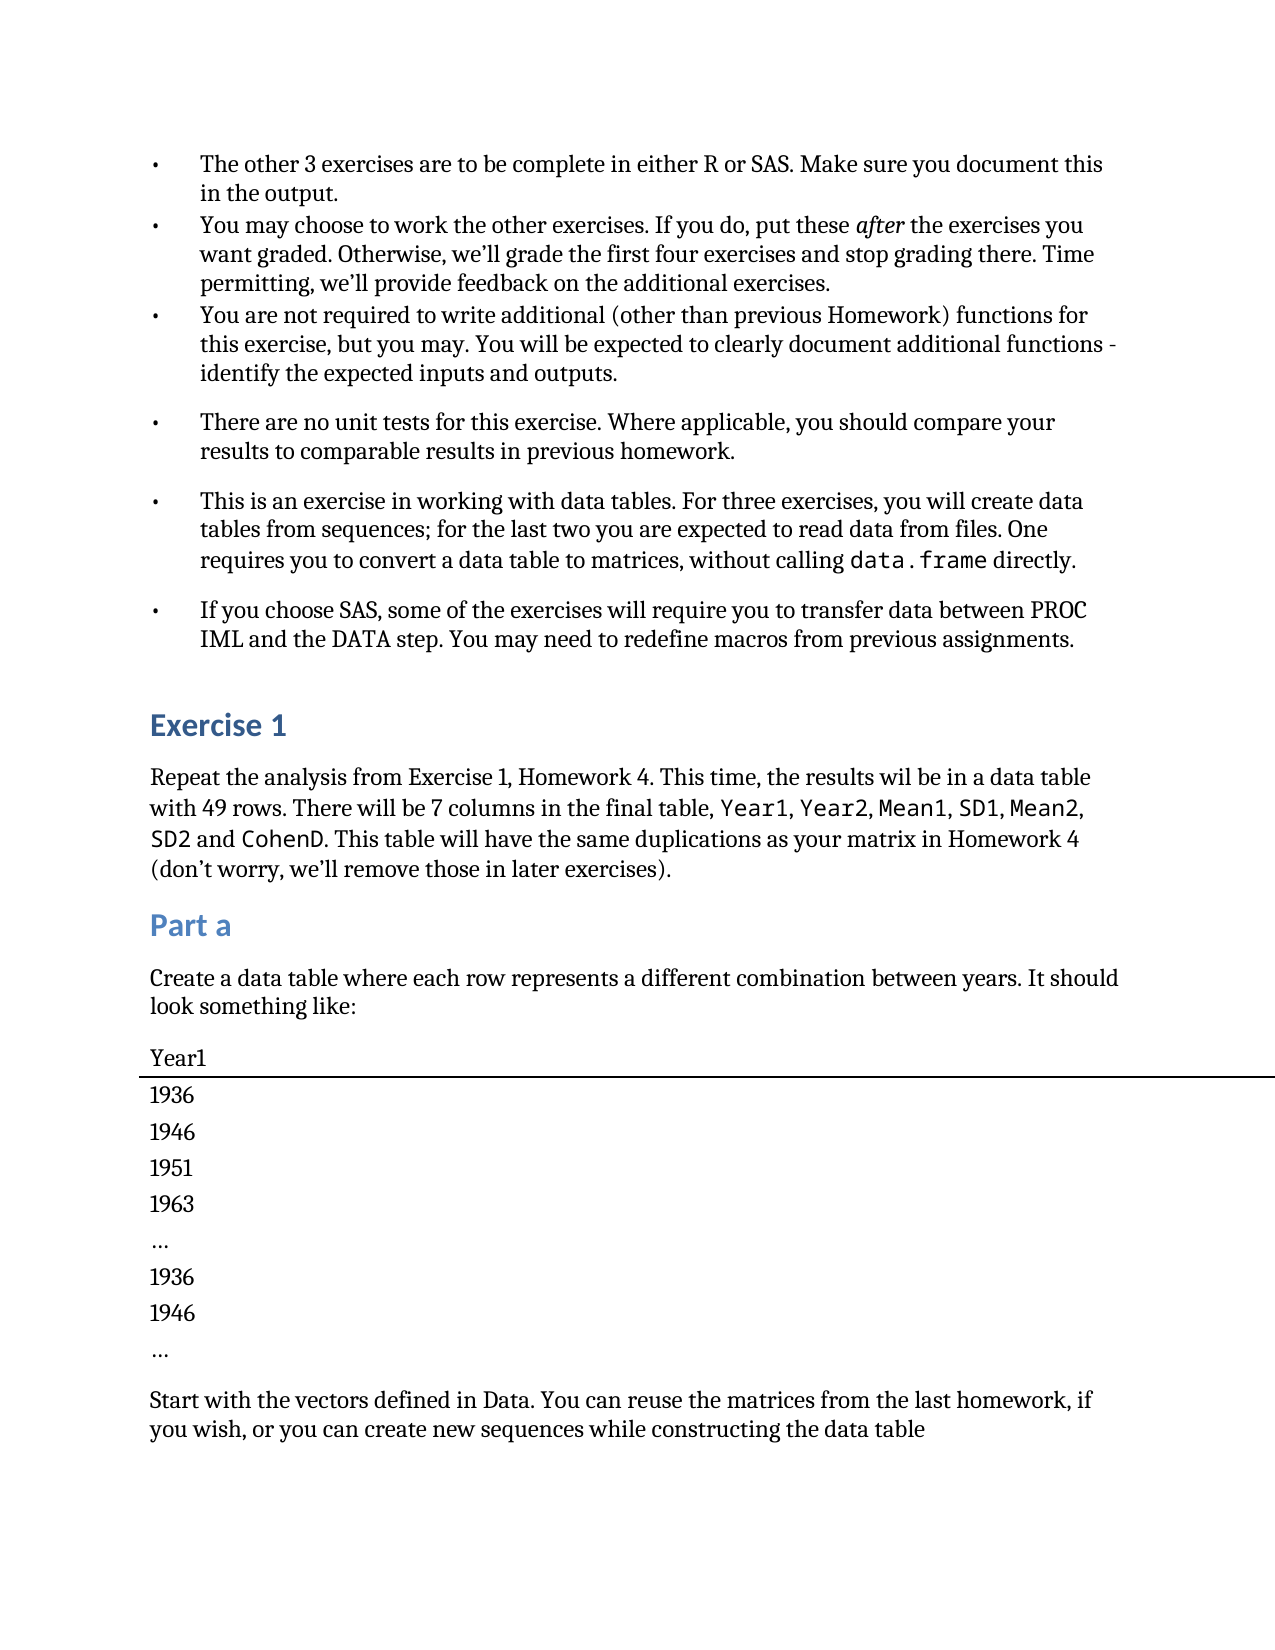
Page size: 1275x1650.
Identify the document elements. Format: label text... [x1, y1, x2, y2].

subtitle Part a [150, 904, 1125, 945]
subtitle Exercise 1 [150, 704, 1125, 744]
list There are no unit tests for this exercise. Where applicable, you should compare your results to comparable results in previous homework. [150, 408, 1125, 466]
table_cell 1936 [139, 1078, 1275, 1114]
table_cell … [139, 1223, 1275, 1259]
table_cell 1936 [139, 1259, 1275, 1295]
list If you choose SAS, some of the exercises will require you to transfer data between PROC IML and the DATA step. You may need to redefine macros from previous assignments. [150, 596, 1125, 654]
table_cell 1946 [139, 1295, 1275, 1331]
text Repeat the analysis from Exercise 1, Homework 4. This time, the results wil be in a data table with 49 rows. There will be 7 columns in the final table, Year1, Year2, Mean1, SD1, Mean2, SD2 and CohenD. This table will have the same duplications as your matrix in Homework 4 (don’t worry, we’ll remove those in later exercises). [150, 763, 1125, 883]
text Create a data table where each row represents a different combination between years. It should look something like: [150, 963, 1125, 1021]
table_cell 1946 [139, 1114, 1275, 1150]
list You may choose to work the other exercises. If you do, put these after the exercises you want graded. Otherwise, we’ll grade the first four exercises and stop grading there. Time permitting, we’ll provide feedback on the additional exercises. [150, 211, 1125, 297]
table_cell 1963 [139, 1186, 1275, 1223]
list This is an exercise in working with data tables. For three exercises, you will create data tables from sequences; for the last two you are expected to read data from files. One requires you to convert a data table to matrices, without calling data.frame directly. [150, 487, 1125, 575]
list You are not required to write additional (other than previous Homework) functions for this exercise, but you may. You will be expected to clearly document additional functions - identify the expected inputs and outputs. [150, 301, 1125, 387]
list The other 3 exercises are to be complete in either R or SAS. Make sure you document this in the output. [150, 150, 1125, 207]
table_header Year1 [139, 1040, 1275, 1076]
table_cell 1951 [139, 1150, 1275, 1186]
table_cell … [139, 1331, 1275, 1368]
text Start with the vectors defined in Data. You can reuse the matrices from the last homework, if you wish, or you can create new sequences while constructing the data table [150, 1386, 1125, 1444]
